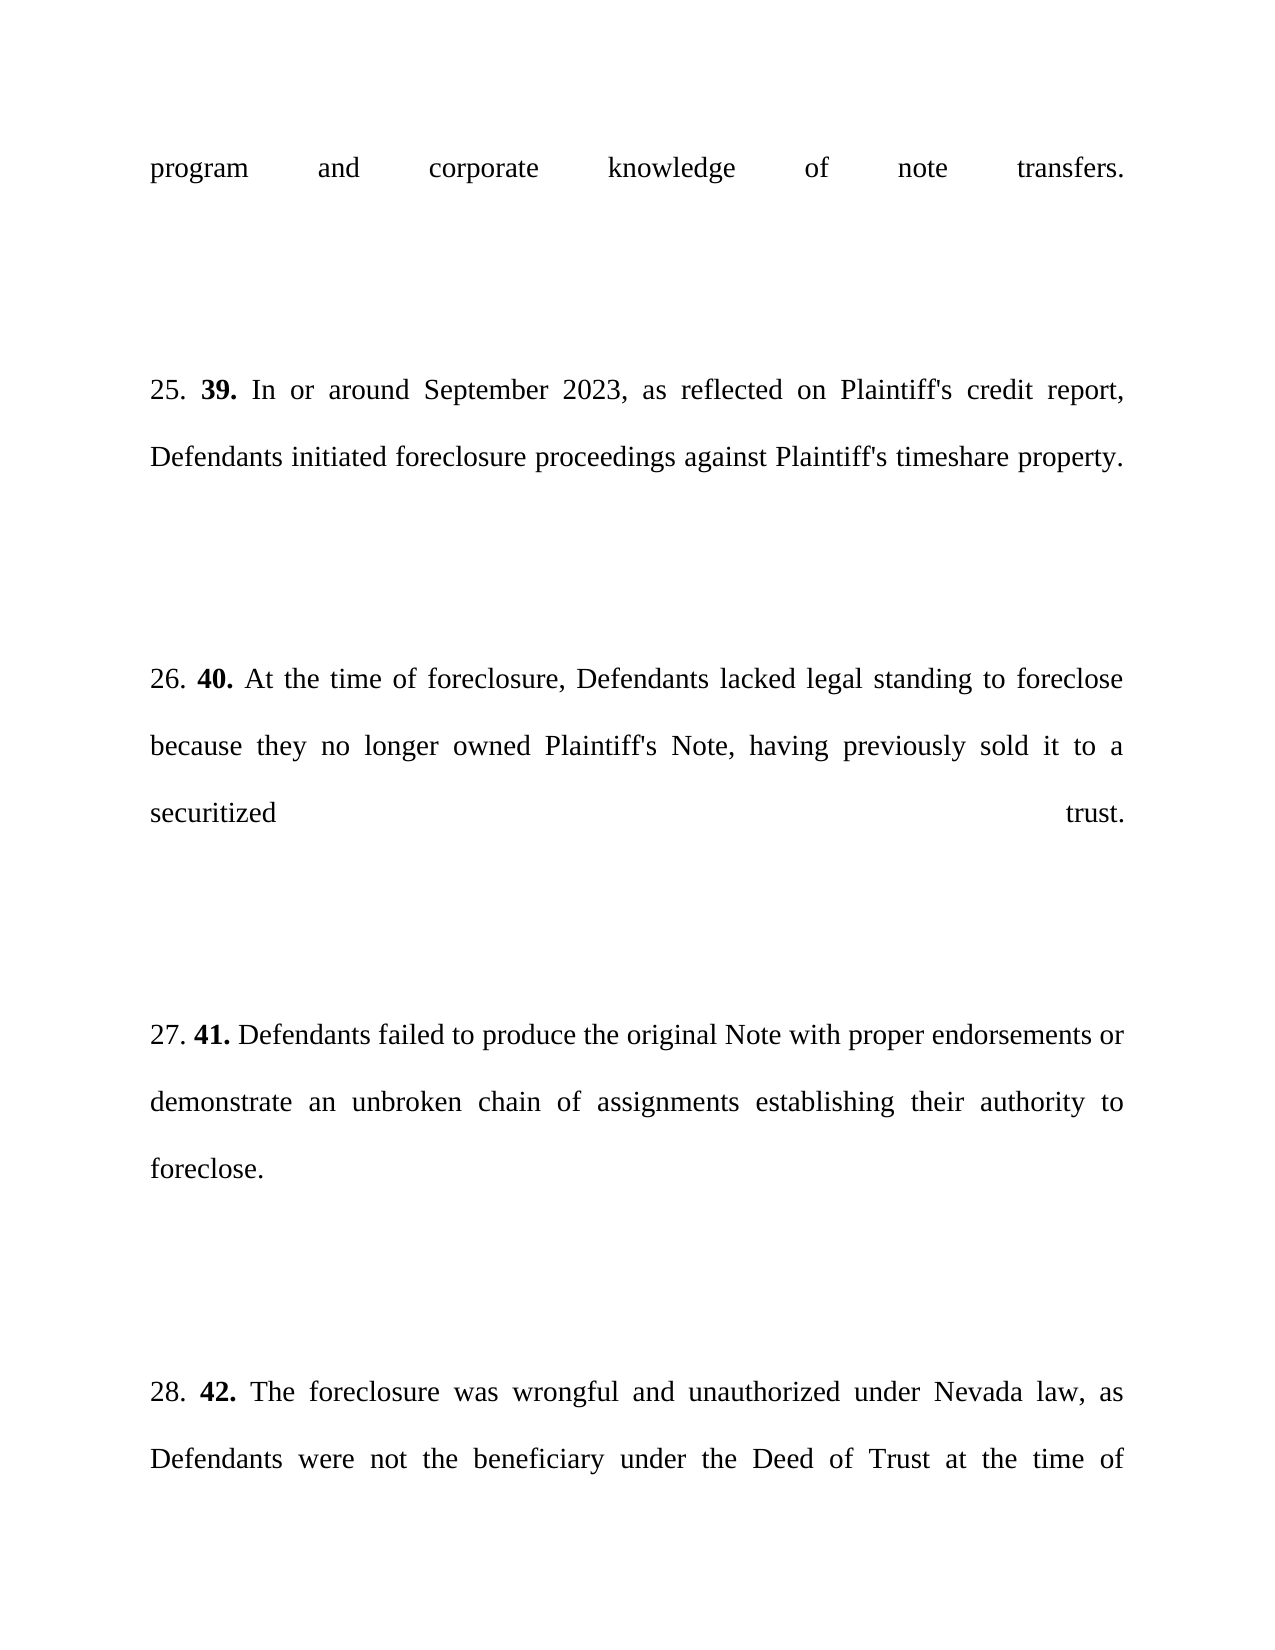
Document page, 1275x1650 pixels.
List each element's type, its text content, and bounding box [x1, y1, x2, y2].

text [150, 150, 1125, 251]
text 27. 41. Defendants failed to produce the original Note with proper endorsements or demonstrate an unbroken chain of assignments establishing their authority to foreclose. [150, 950, 1125, 1252]
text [150, 1307, 1125, 1474]
text 25. 39. In or around September 2023, as reflected on Plaintiff's credit report, Defendants initiated foreclosure proceedings against Plaintiff's timeshare property. [150, 305, 1125, 540]
text 26. 40. At the time of foreclosure, Defendants lacked legal standing to foreclose because they no longer owned Plaintiff's Note, having previously sold it to a securitized trust. [150, 594, 1125, 896]
